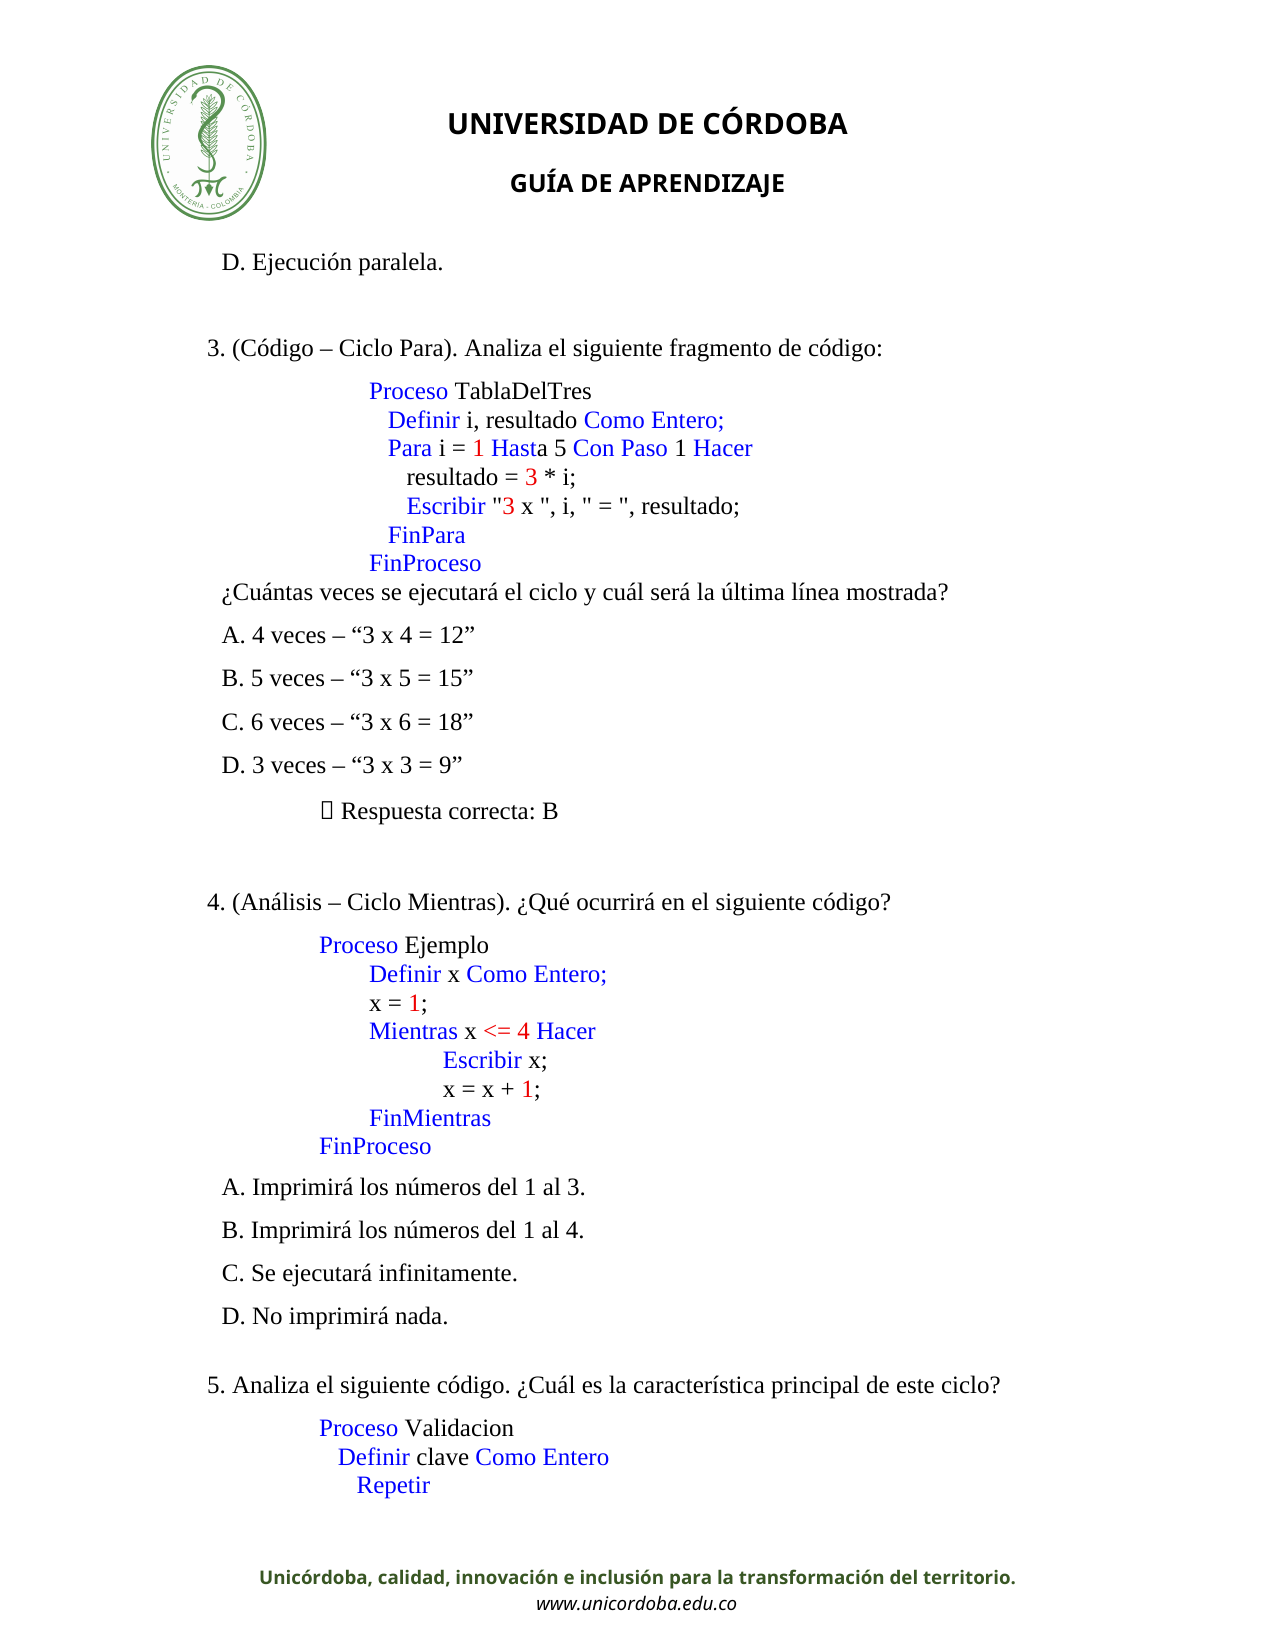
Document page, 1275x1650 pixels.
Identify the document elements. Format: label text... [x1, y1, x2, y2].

text ✅ Respuesta correcta: B [319, 793, 1127, 827]
text Escribir x; [443, 1045, 1127, 1074]
text FinMientras [369, 1103, 1127, 1131]
text D. No imprimirá nada. [221, 1301, 1127, 1330]
text Definir clave Como Entero [319, 1442, 1127, 1470]
text B. Imprimirá los números del 1 al 4. [221, 1215, 1127, 1244]
text Definir x Como Entero; [369, 959, 1127, 988]
text x = 1; [369, 988, 1127, 1016]
text Para i = 1 Hasta 5 Con Paso 1 Hacer [369, 433, 1127, 462]
picture [151, 65, 267, 224]
text Proceso Validacion [319, 1413, 1127, 1442]
text Mientras x <= 4 Hacer [369, 1016, 1127, 1045]
text Definir i, resultado Como Entero; [369, 405, 1127, 433]
text FinProceso [319, 1131, 1127, 1160]
text Proceso Ejemplo [319, 930, 1127, 959]
text resultado = 3 * i; [369, 462, 1127, 491]
text Repetir [319, 1470, 1127, 1499]
text x = x + 1; [443, 1074, 1127, 1103]
text C. 6 veces – “3 x 6 = 18” [221, 707, 1127, 735]
text Escribir "3 x ", i, " = ", resultado; [369, 491, 1127, 520]
text C. Se ejecutará infinitamente. [222, 1258, 1127, 1287]
text Proceso TablaDelTres [369, 376, 1127, 405]
text A. Imprimirá los números del 1 al 3. [221, 1172, 1127, 1201]
text FinProceso [369, 548, 1127, 577]
text B. 5 veces – “3 x 5 = 15” [221, 663, 1127, 692]
text D. Ejecución paralela. [221, 247, 1127, 275]
text ¿Cuántas veces se ejecutará el ciclo y cuál será la última línea mostrada? [221, 577, 1127, 606]
text FinPara [369, 520, 1127, 548]
text 4. (Análisis – Ciclo Mientras). ¿Qué ocurrirá en el siguiente código? [148, 887, 1127, 916]
text A. 4 veces – “3 x 4 = 12” [221, 620, 1127, 649]
text 5. Analiza el siguiente código. ¿Cuál es la característica principal de este ciclo? [207, 1370, 1127, 1398]
text D. 3 veces – “3 x 3 = 9” [221, 750, 1127, 778]
text 3. (Código – Ciclo Para). Analiza el siguiente fragmento de código: [207, 333, 1127, 362]
